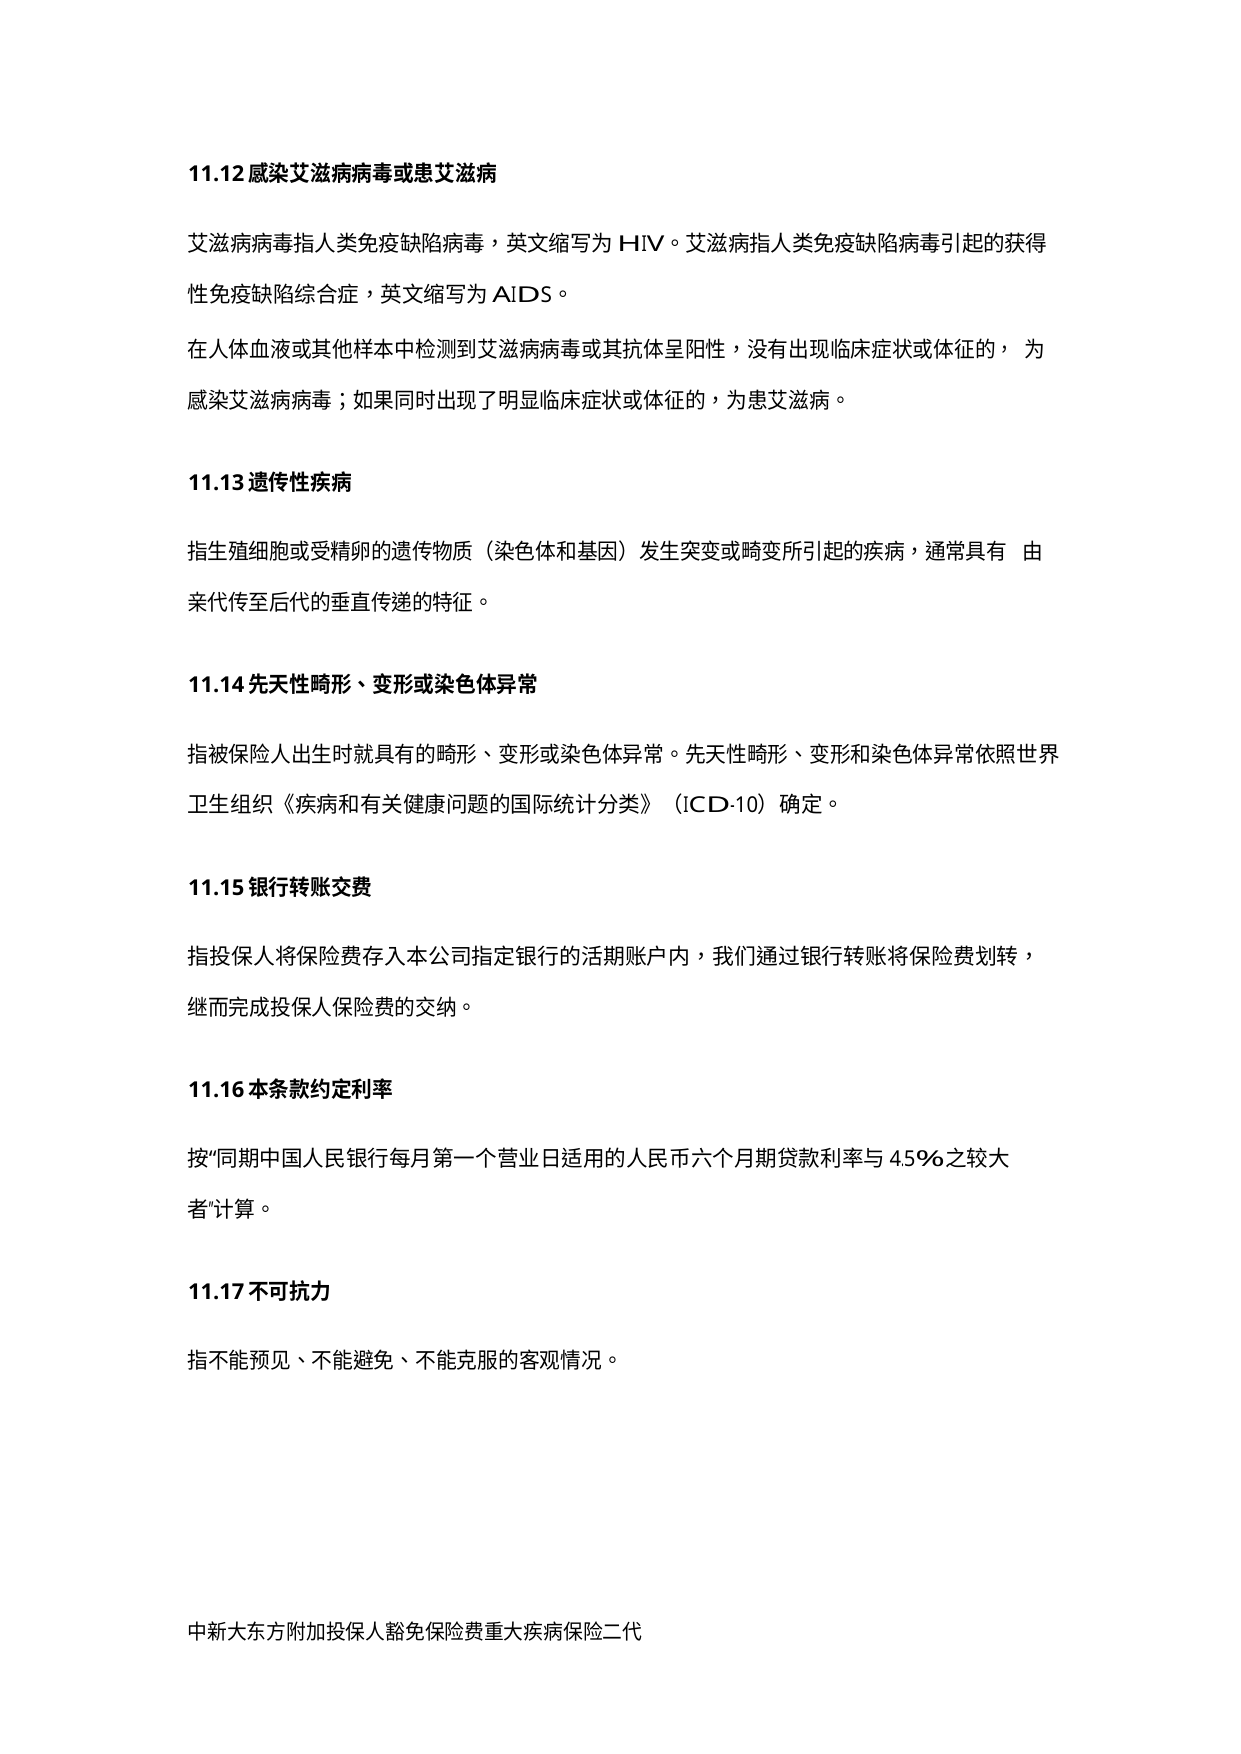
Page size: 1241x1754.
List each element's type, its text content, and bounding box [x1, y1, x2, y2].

subtitle 遗传性疾病 [188, 467, 1065, 496]
subtitle 不可抗力 [188, 1276, 1065, 1306]
text 指投保人将保险费存入本公司指定银行的活期账户内，我们通过银行转账将保险费划转， 继而完成投保人保险费的交纳。 [187, 941, 1041, 1022]
text 在人体血液或其他样本中检测到艾滋病病毒或其抗体呈阳性，没有出现临床症状或体征的， 为感染艾滋病病毒；如果同时出现了明显临床症状或体征的，为患艾滋病。 [187, 334, 1053, 414]
subtitle 先天性畸形、变形或染色体异常 [188, 669, 1065, 699]
subtitle 本条款约定利率 [188, 1074, 1065, 1103]
text 指不能预见、不能避免、不能克服的客观情况。 [187, 1345, 1065, 1375]
text 指被保险人出生时就具有的畸形、变形或染色体异常。先天性畸形、变形和染色体异常依照世界卫生组织《疾病和有关健康问题的国际统计分类》（ICD-10）确定。 [187, 739, 1062, 819]
subtitle 银行转账交费 [188, 871, 1065, 901]
text 按“同期中国人民银行每月第一个营业日适用的人民币六个月期贷款利率与4.5%之较大者”计算。 [187, 1143, 1053, 1224]
text 艾滋病病毒指人类免疫缺陷病毒，英文缩写为HIV。艾滋病指人类免疫缺陷病毒引起的获得性免疫缺陷综合症，英文缩写为AIDS。 [187, 228, 1053, 308]
text 指生殖细胞或受精卵的遗传物质（染色体和基因）发生突变或畸变所引起的疾病，通常具有 由亲代传至后代的垂直传递的特征。 [187, 536, 1053, 617]
subtitle 感染艾滋病病毒或患艾滋病 [188, 152, 1065, 188]
